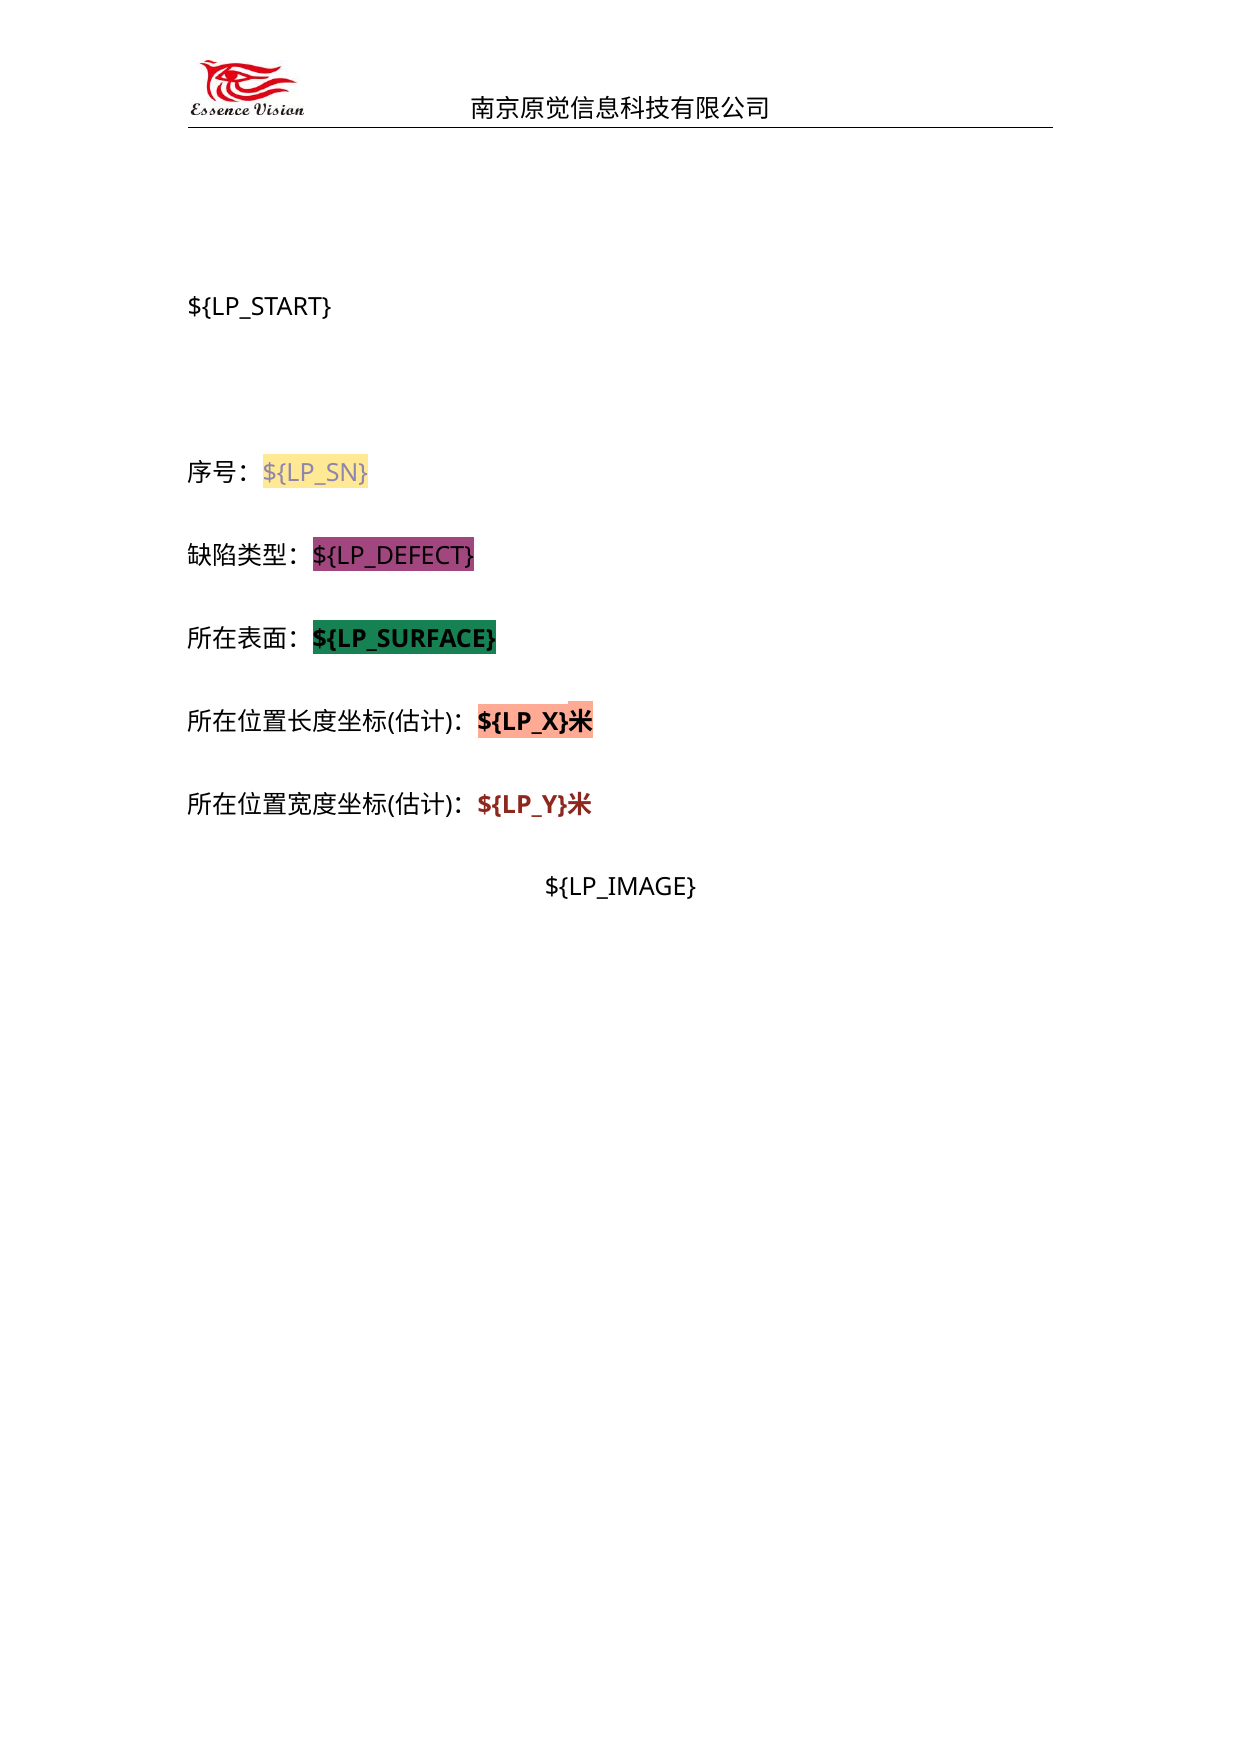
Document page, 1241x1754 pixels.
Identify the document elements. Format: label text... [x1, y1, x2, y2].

picture [190, 60, 304, 115]
text 所在表面：${LP_SURFACE} [187, 604, 1053, 669]
text ${LP_START} [187, 274, 1053, 339]
text 缺陷类型：${LP_DEFECT} [187, 521, 1053, 586]
text 所在位置长度坐标(估计)：${LP_X}米 [187, 687, 1053, 752]
text 所在位置宽度坐标(估计)：${LP_Y}米 [187, 770, 1053, 835]
text ${LP_IMAGE} [187, 853, 1053, 918]
text 序号：${LP_SN} [187, 438, 1053, 503]
